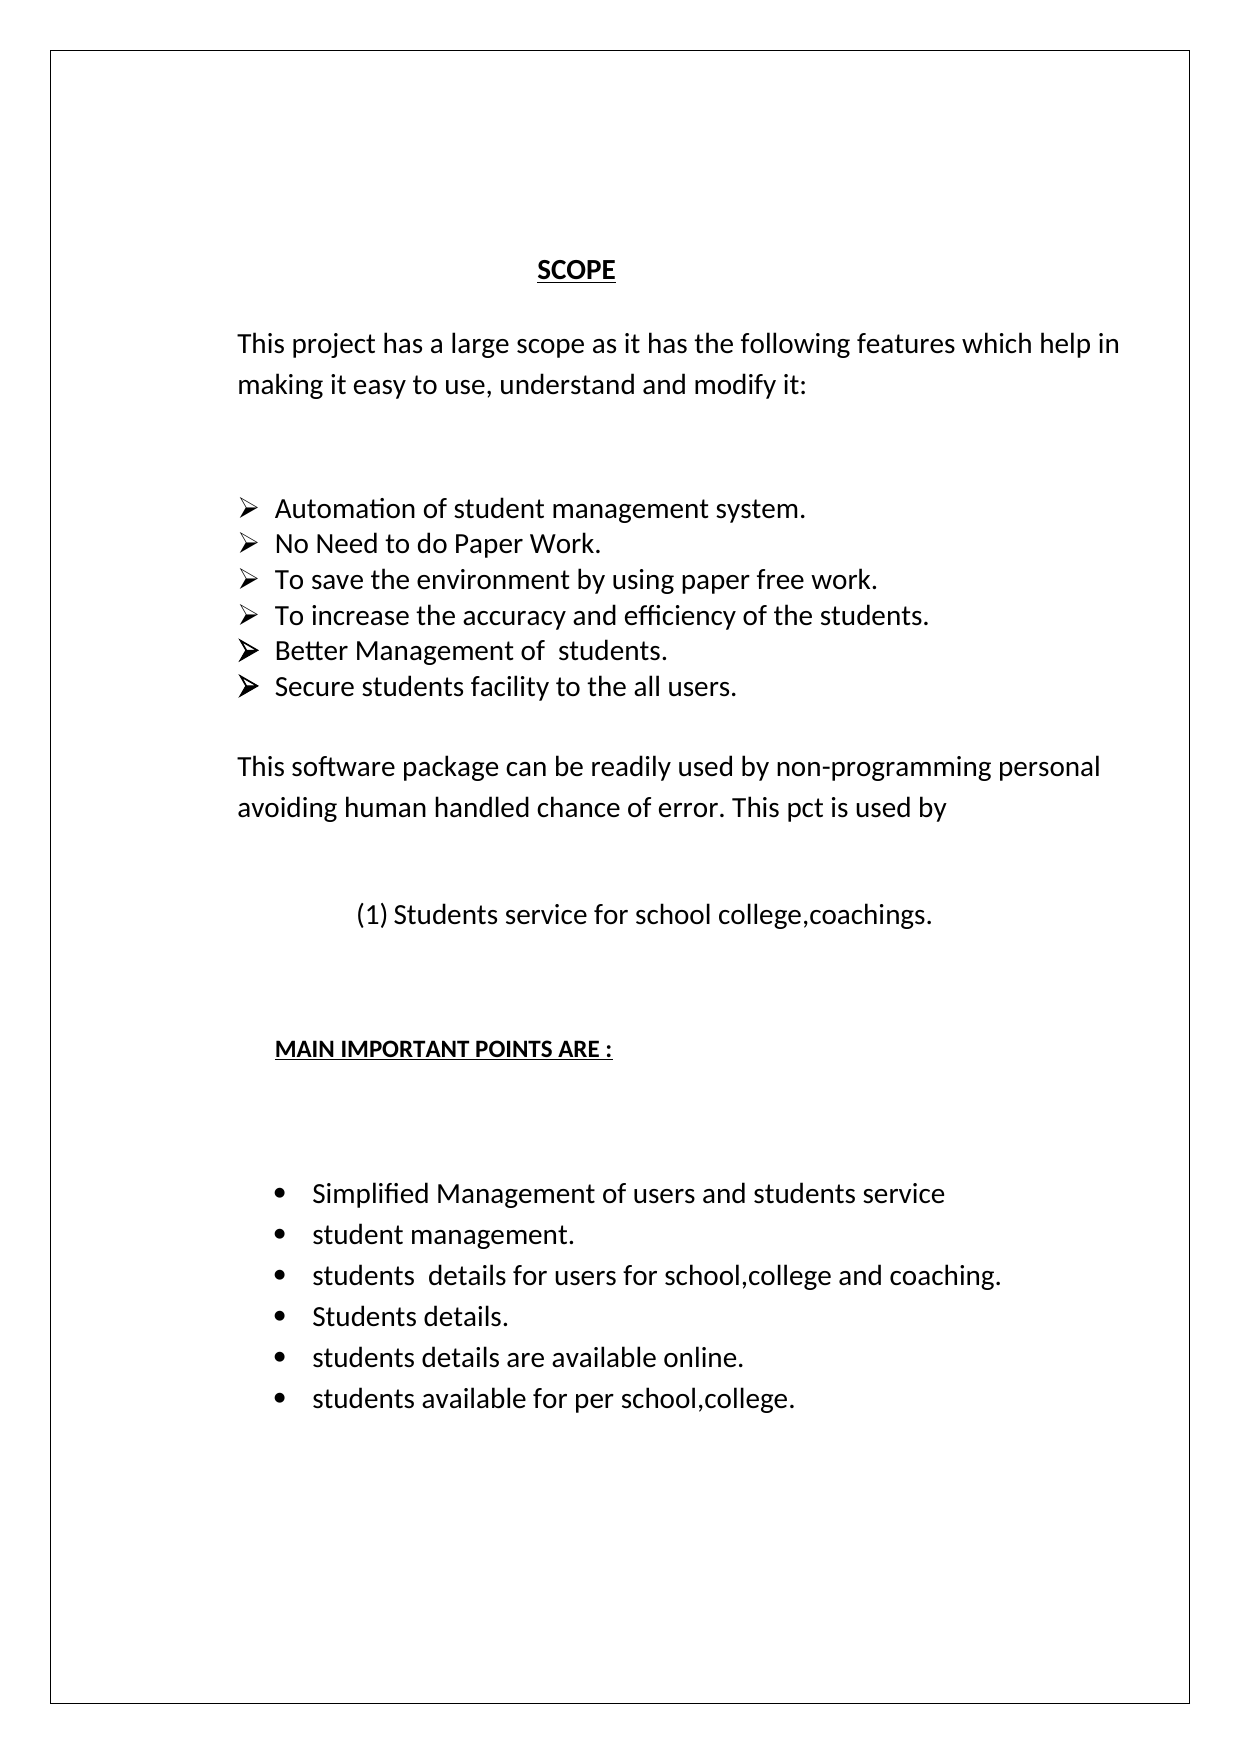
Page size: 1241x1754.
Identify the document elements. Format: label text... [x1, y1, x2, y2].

text SCOPE [462, 251, 1122, 287]
list To increase the accuracy and efficiency of the students. [237, 597, 1122, 632]
list Better Management of students. [237, 632, 1122, 668]
list student management. [274, 1216, 1122, 1252]
list To save the environment by using paper free work. [237, 561, 1122, 597]
list No Need to do Paper Work. [237, 526, 1122, 561]
list students available for per school,college. [274, 1380, 1122, 1416]
list Simplified Management of users and students service [274, 1175, 1122, 1211]
list Students details. [274, 1298, 1122, 1334]
list Students service for school college,coachings. [356, 896, 1122, 932]
list students details are available online. [274, 1339, 1122, 1375]
list Automation of student management system. [237, 490, 1122, 526]
text This project has a large scope as it has the following features which help in making it easy to use, understand and modify it: [237, 326, 1122, 402]
list students details for users for school,college and coaching. [274, 1257, 1122, 1293]
list Secure students facility to the all users. [237, 668, 1122, 704]
text This software package can be readily used by non-programming personal avoiding human handled chance of error. This pct is used by [237, 748, 1122, 825]
text MAIN IMPORTANT POINTS ARE : [274, 1033, 1122, 1063]
